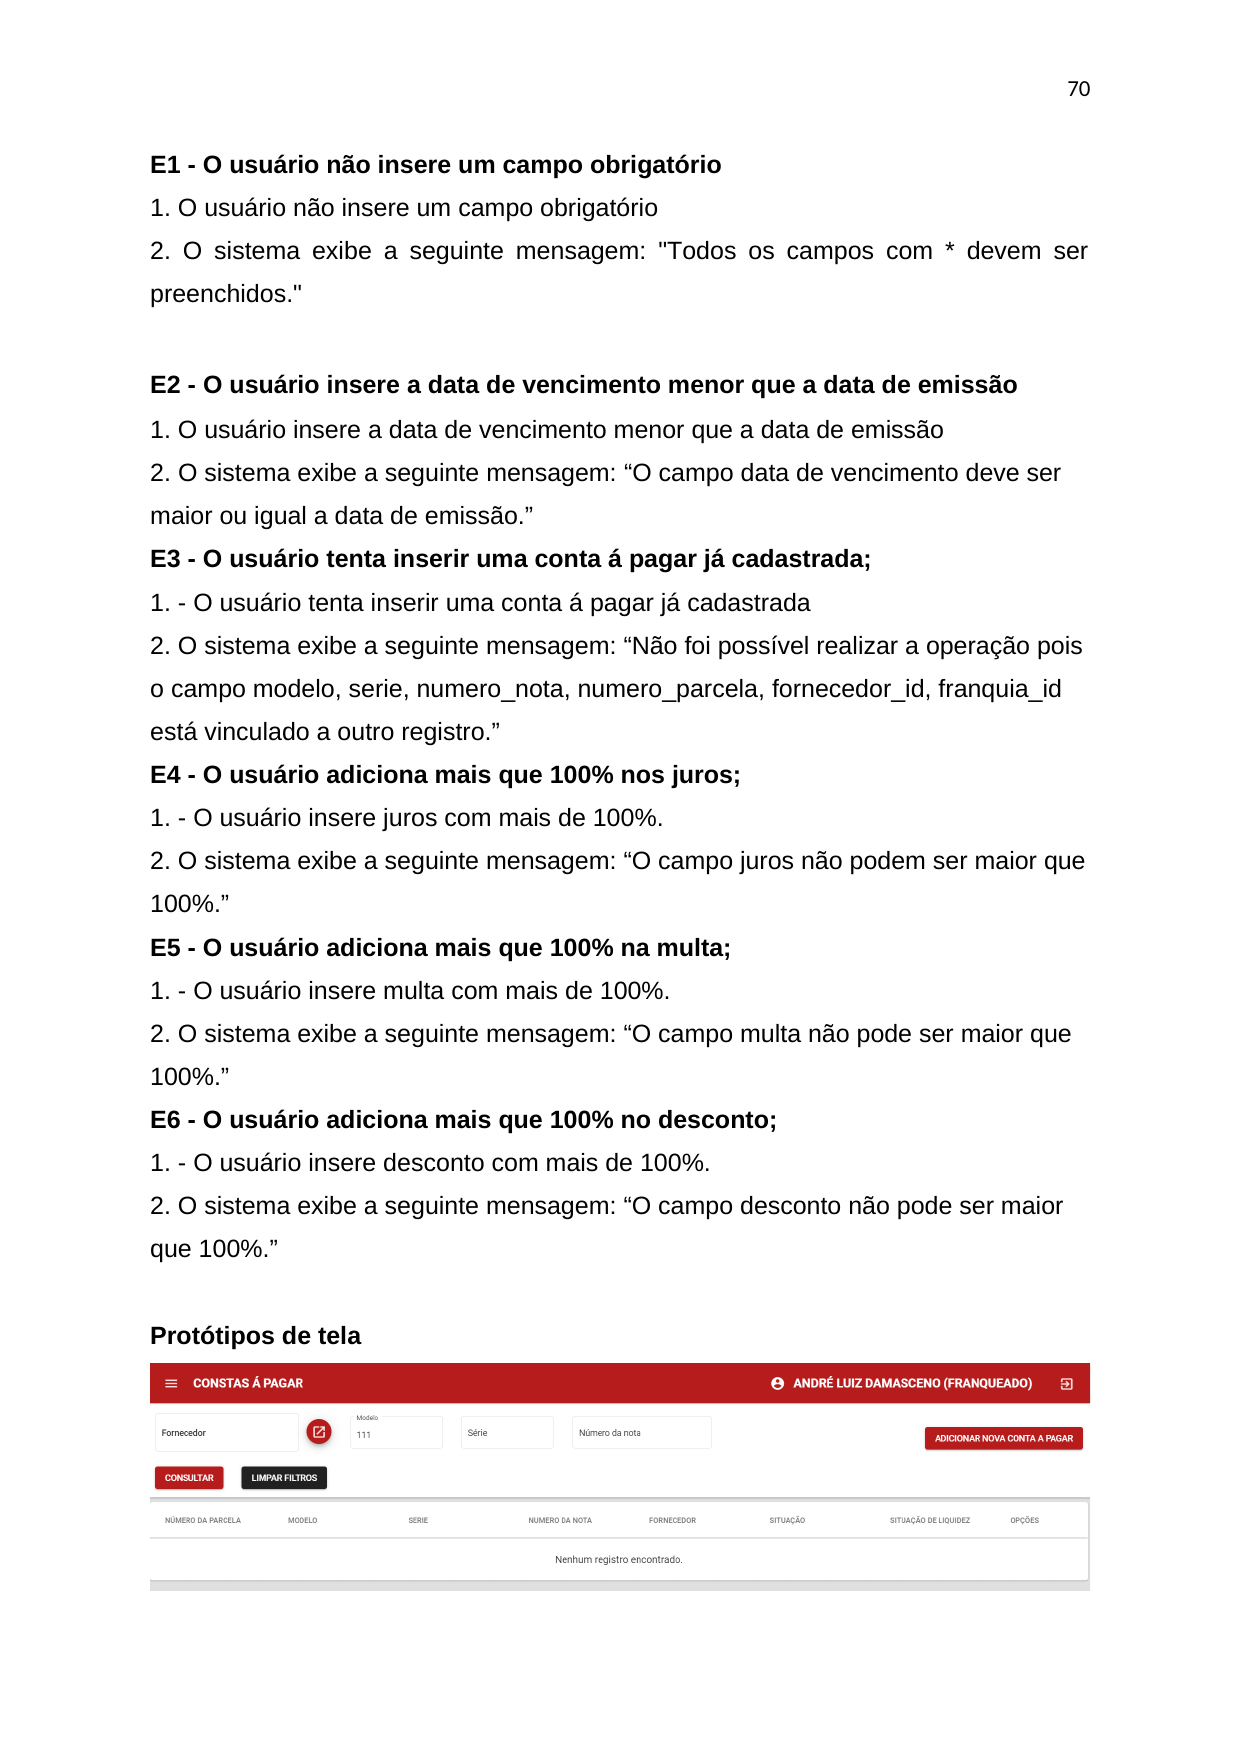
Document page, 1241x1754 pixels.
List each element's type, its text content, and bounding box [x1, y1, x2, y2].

text 1. - O usuário tenta inserir uma conta á pagar já cadastrada 2. O sistema exibe a seguinte mensagem: “Não foi possível realizar a operação pois o campo modelo, serie, numero_nota, numero_parcela, fornecedor_id, franquia_id [150, 587, 1090, 702]
text E3 - O usuário tenta inserir uma conta á pagar já cadastrada; [150, 544, 1090, 573]
text E4 - O usuário adiciona mais que 100% nos juros; [150, 760, 1090, 789]
text 1. - O usuário insere multa com mais de 100%. 2. O sistema exibe a seguinte mensagem: “O campo multa não pode ser maior que 100%.” [150, 976, 1090, 1091]
text 1. O usuário não insere um campo obrigatório [150, 193, 1090, 222]
picture [150, 1363, 1091, 1591]
text 1. - O usuário insere desconto com mais de 100%. 2. O sistema exibe a seguinte mensagem: “O campo desconto não pode ser maior que 100%.” [150, 1148, 1090, 1263]
text 2. O sistema exibe a seguinte mensagem: "Todos os campos com * devem ser preenchidos." [150, 236, 1090, 308]
text E6 - O usuário adiciona mais que 100% no desconto; [150, 1105, 1090, 1134]
text 2. O sistema exibe a seguinte mensagem: “O campo data de vencimento deve ser maior ou igual a data de emissão.” [150, 458, 1090, 530]
text 1. - O usuário insere juros com mais de 100%. 2. O sistema exibe a seguinte mensagem: “O campo juros não podem ser maior que 100%.” [150, 803, 1090, 918]
text está vinculado a outro registro.” [150, 717, 1090, 746]
text E5 - O usuário adiciona mais que 100% na multa; [150, 932, 1090, 961]
text E2 - O usuário insere a data de vencimento menor que a data de emissão [150, 370, 1062, 398]
text Protótipos de tela [150, 1321, 1090, 1349]
text E1 - O usuário não insere um campo obrigatório [150, 150, 1090, 179]
text 1. O usuário insere a data de vencimento menor que a data de emissão [150, 415, 1090, 444]
